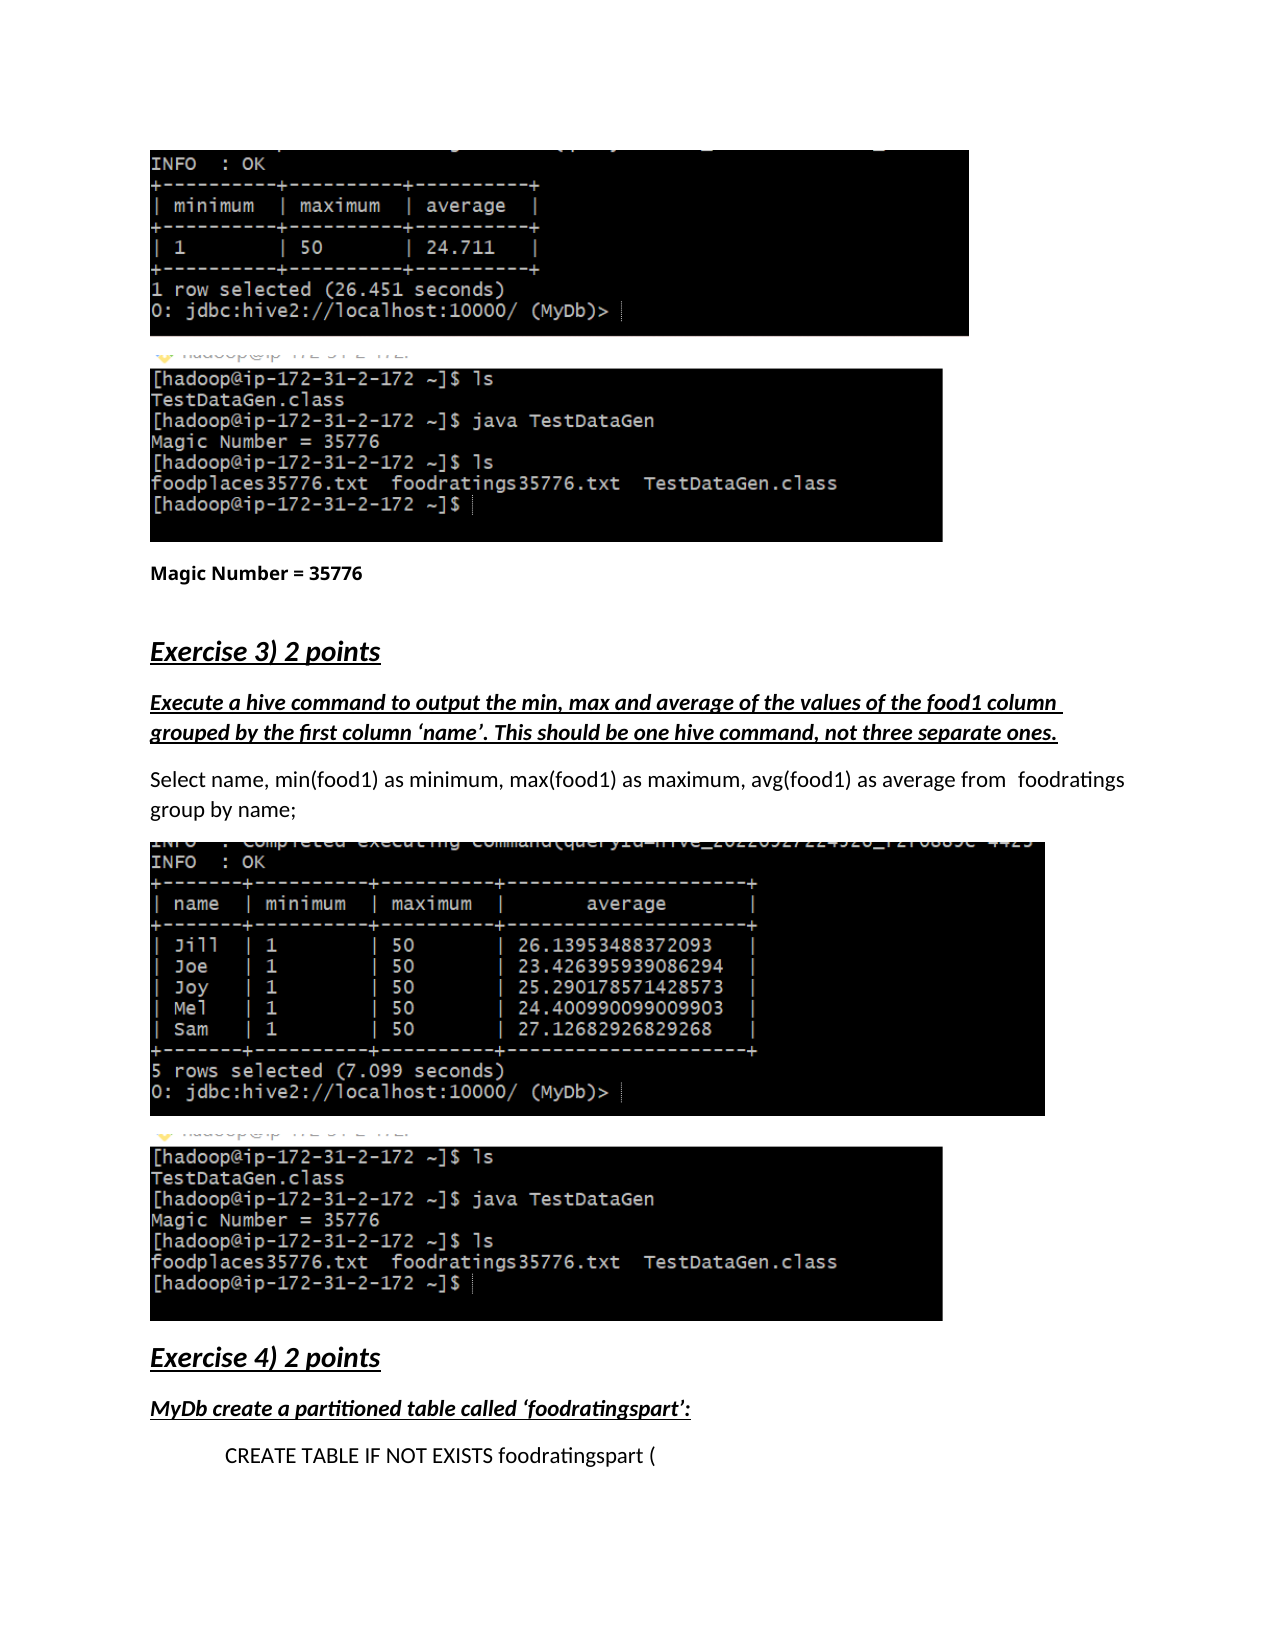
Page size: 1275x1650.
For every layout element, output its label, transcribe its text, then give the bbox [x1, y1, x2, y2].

picture [150, 842, 1045, 1116]
picture [150, 150, 969, 337]
text Select name, min(food1) as minimum, max(food1) as maximum, avg(food1) as average from foodratings group by name; [150, 765, 1125, 823]
picture [150, 355, 943, 542]
text CREATE TABLE IF NOT EXISTS foodratingspart ( [150, 1441, 1125, 1469]
text MyDb create a partitioned table called ‘foodratingspart’: [150, 1394, 1125, 1422]
text Magic Number = 35776 [150, 561, 1125, 586]
text Exercise 3) 2 points [150, 633, 1125, 669]
picture [150, 1134, 943, 1321]
text Execute a hive command to output the min, max and average of the values of the food1 column grouped by the first column ‘name’. This should be one hive command, not three separate ones. [150, 688, 1125, 746]
text Exercise 4) 2 points [150, 1339, 1125, 1375]
